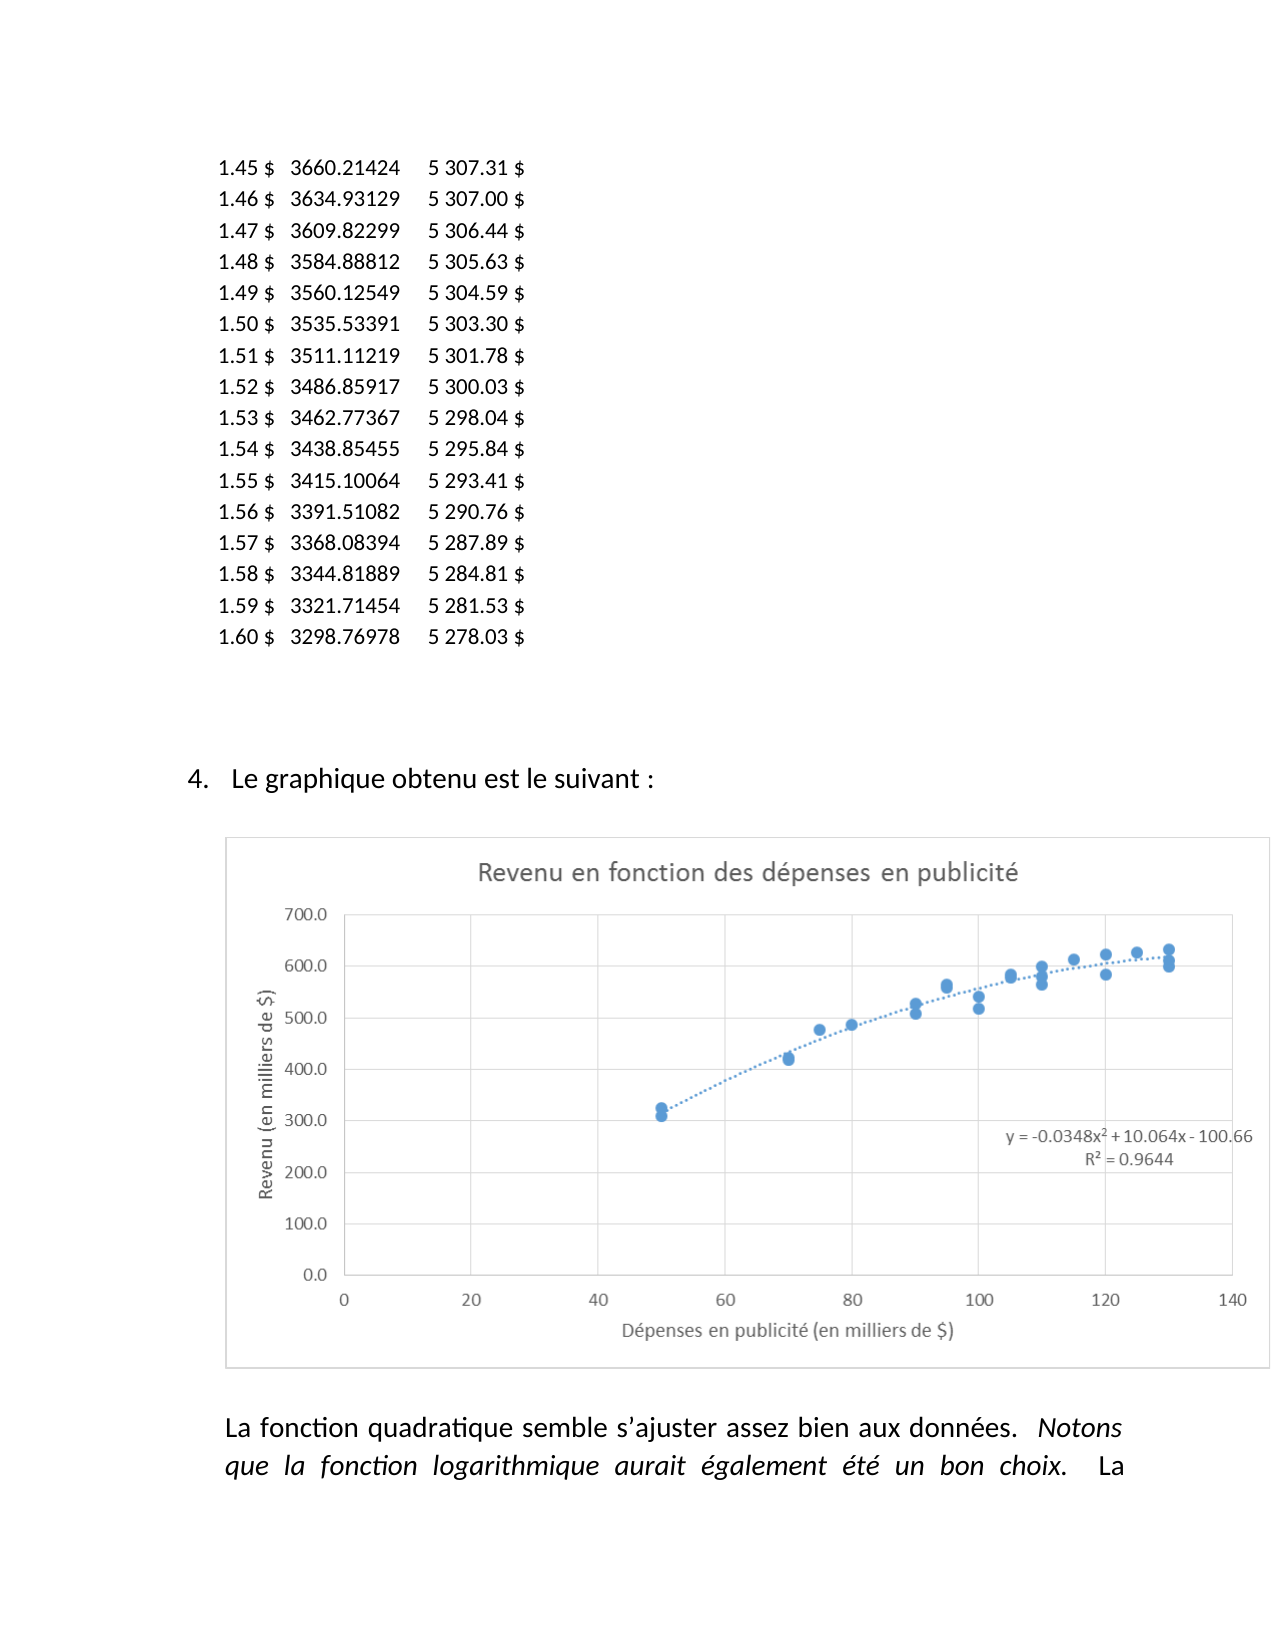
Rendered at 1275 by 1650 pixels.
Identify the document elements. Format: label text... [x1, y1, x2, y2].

table_cell 5 293.41 $ [407, 463, 532, 494]
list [225, 1409, 1125, 1483]
table_cell 1.57 $ [157, 525, 282, 556]
table_cell 1.48 $ [157, 244, 282, 275]
table_cell 1.54 $ [157, 431, 282, 462]
table_cell 5 301.78 $ [407, 338, 532, 369]
table_cell 1.53 $ [157, 400, 282, 431]
table_cell 1.51 $ [157, 338, 282, 369]
table_cell 5 304.59 $ [407, 275, 532, 306]
table_cell 5 305.63 $ [407, 244, 532, 275]
table_cell 5 306.44 $ [407, 213, 532, 244]
table_cell 3535.53391 [282, 306, 407, 337]
table_cell 3486.85917 [282, 369, 407, 400]
table_cell 1.45 $ [157, 150, 282, 181]
table_cell 1.46 $ [157, 181, 282, 212]
table_cell 1.47 $ [157, 213, 282, 244]
table_cell 1.55 $ [157, 463, 282, 494]
table_cell 3584.88812 [282, 244, 407, 275]
table_cell 5 287.89 $ [407, 525, 532, 556]
table_cell 1.50 $ [157, 306, 282, 337]
table_cell 3511.11219 [282, 338, 407, 369]
table_cell 3298.76978 [282, 619, 407, 650]
picture [225, 837, 1271, 1369]
list Le graphique obtenu est le suivant : [187, 760, 1125, 796]
table_cell 5 295.84 $ [407, 431, 532, 462]
table_cell 3462.77367 [282, 400, 407, 431]
table_cell 5 284.81 $ [407, 556, 532, 587]
table_cell 5 290.76 $ [407, 494, 532, 525]
table_cell 5 300.03 $ [407, 369, 532, 400]
table_cell 3321.71454 [282, 588, 407, 619]
table_cell 5 281.53 $ [407, 588, 532, 619]
table_cell 3391.51082 [282, 494, 407, 525]
table_cell 5 307.31 $ [407, 150, 532, 181]
table_cell 1.60 $ [157, 619, 282, 650]
table_cell 5 303.30 $ [407, 306, 532, 337]
table_cell 5 307.00 $ [407, 181, 532, 212]
table_cell 1.49 $ [157, 275, 282, 306]
table_cell 5 278.03 $ [407, 619, 532, 650]
table_cell 3438.85455 [282, 431, 407, 462]
table_cell 3560.12549 [282, 275, 407, 306]
table_cell 1.56 $ [157, 494, 282, 525]
table_cell 1.52 $ [157, 369, 282, 400]
table_cell 3415.10064 [282, 463, 407, 494]
table_cell 3660.21424 [282, 150, 407, 181]
table_cell 3344.81889 [282, 556, 407, 587]
table_cell 1.58 $ [157, 556, 282, 587]
table_cell 3368.08394 [282, 525, 407, 556]
table_cell 3634.93129 [282, 181, 407, 212]
table_cell 5 298.04 $ [407, 400, 532, 431]
table_cell 3609.82299 [282, 213, 407, 244]
table_cell 1.59 $ [157, 588, 282, 619]
